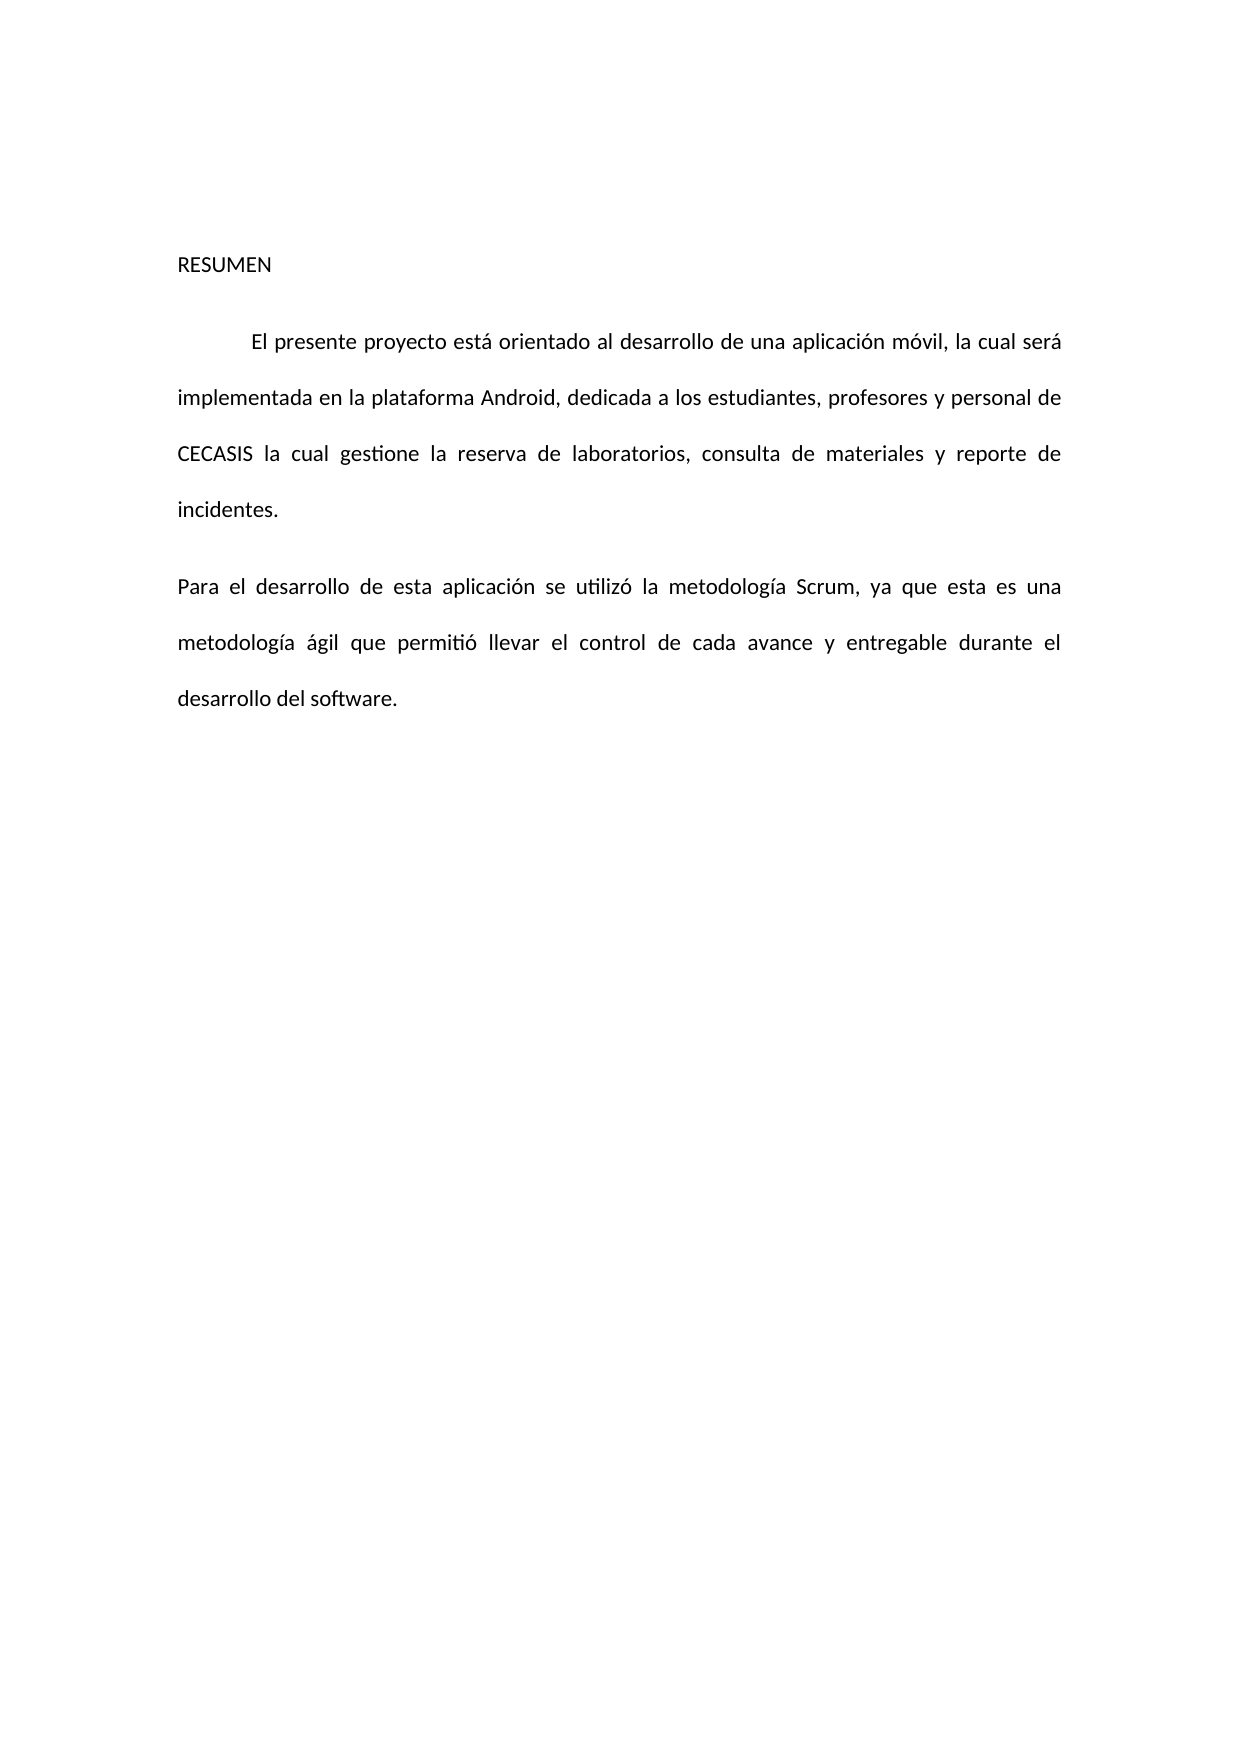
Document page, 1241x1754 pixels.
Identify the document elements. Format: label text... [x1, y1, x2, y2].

text RESUMEN [177, 250, 1063, 278]
text Para el desarrollo de esta aplicación se utilizó la metodología Scrum, ya que esta es una metodología ágil que permitió llevar el control de cada avance y entregable durante el desarrollo del software. [177, 572, 1063, 712]
text El presente proyecto está orientado al desarrollo de una aplicación móvil, la cual será implementada en la plataforma Android, dedicada a los estudiantes, profesores y personal de CECASIS la cual gestione la reserva de laboratorios, consulta de materiales y reporte de incidentes. [177, 327, 1063, 523]
